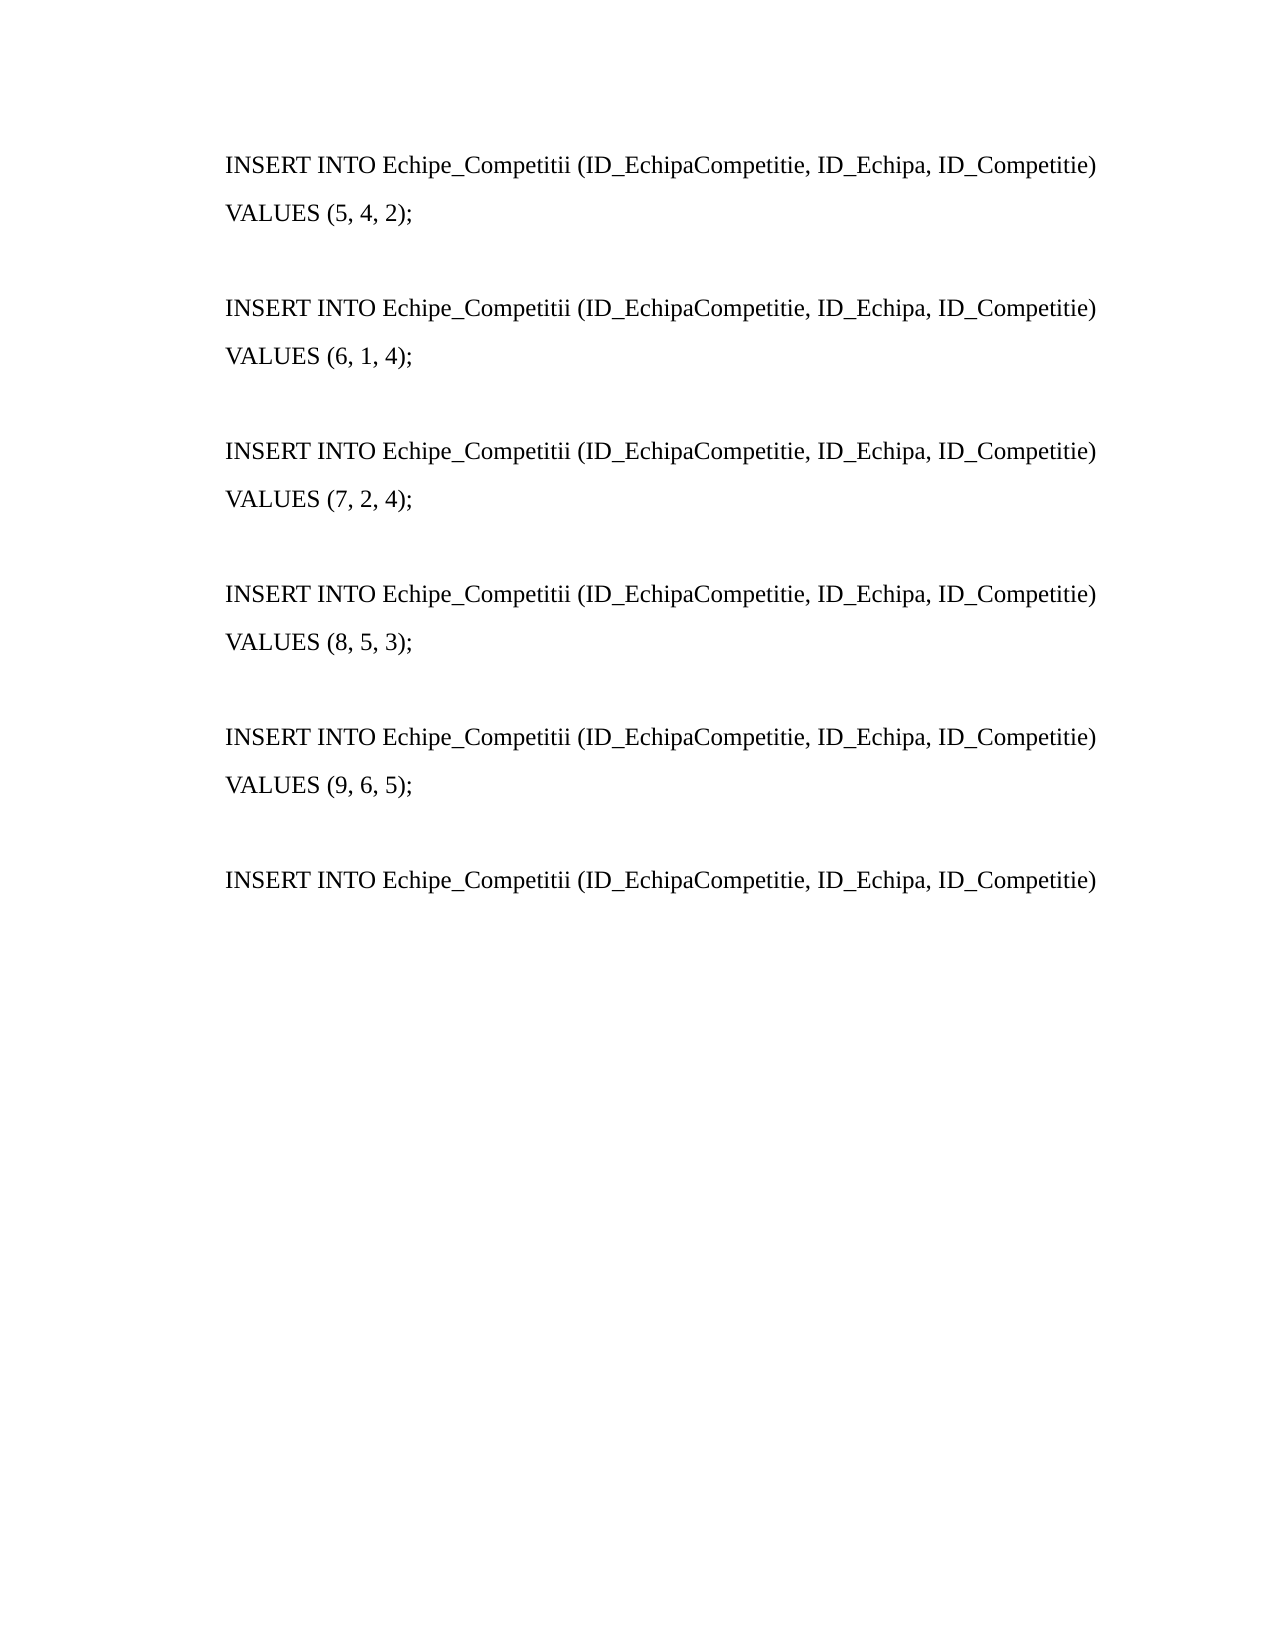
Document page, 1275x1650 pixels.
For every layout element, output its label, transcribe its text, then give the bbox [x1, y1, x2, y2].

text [225, 293, 1125, 322]
text VALUES (6, 1, 4); [225, 341, 1125, 369]
text VALUES (7, 2, 4); [225, 484, 1125, 513]
text VALUES (8, 5, 3); [225, 627, 1125, 656]
text INSERT INTO Echipe_Competitii (ID_EchipaCompetitie, ID_Echipa, ID_Competitie) [225, 579, 1125, 608]
text INSERT INTO Echipe_Competitii (ID_EchipaCompetitie, ID_Echipa, ID_Competitie) [225, 722, 1125, 751]
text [225, 150, 1125, 179]
text INSERT INTO Echipe_Competitii (ID_EchipaCompetitie, ID_Echipa, ID_Competitie) [225, 866, 1125, 894]
text VALUES (9, 6, 5); [225, 770, 1125, 799]
text INSERT INTO Echipe_Competitii (ID_EchipaCompetitie, ID_Echipa, ID_Competitie) [225, 436, 1125, 465]
text VALUES (5, 4, 2); [225, 198, 1125, 226]
